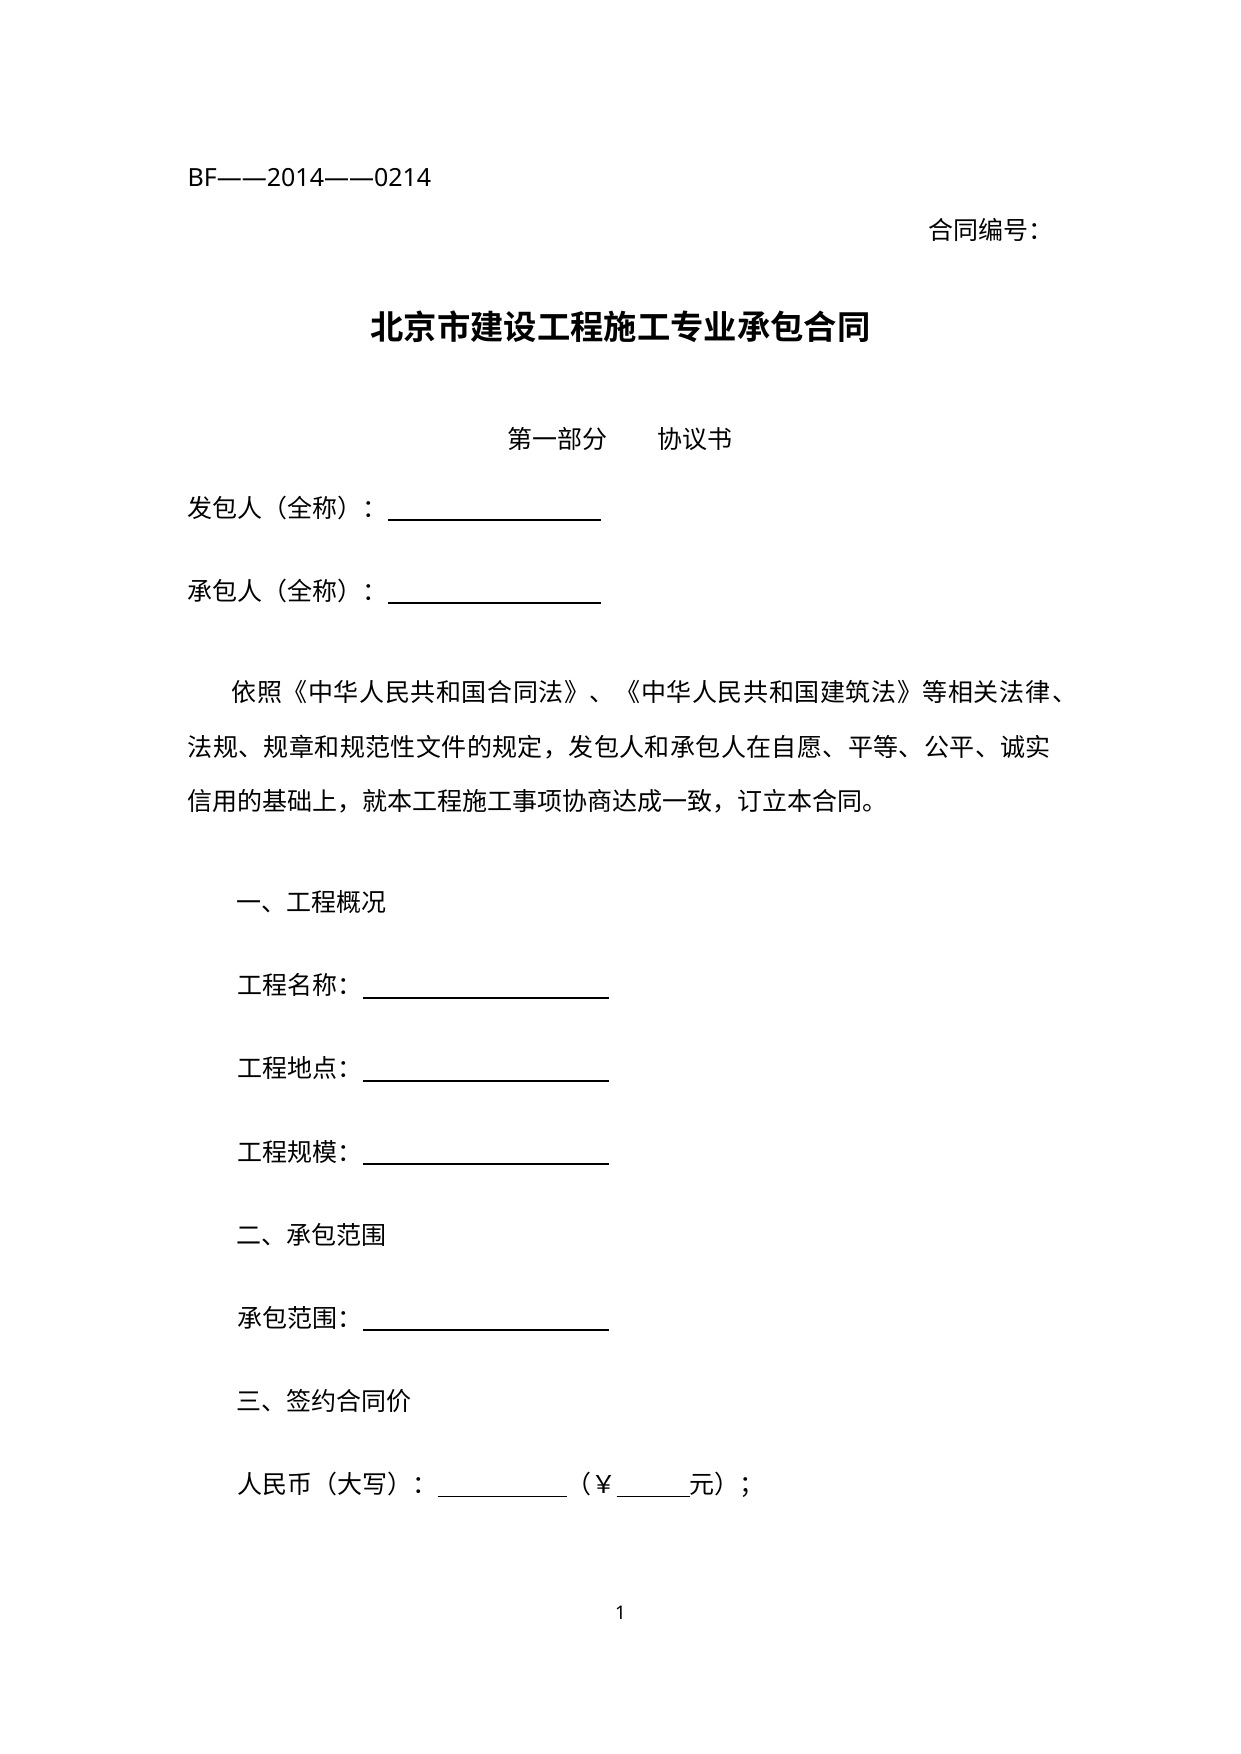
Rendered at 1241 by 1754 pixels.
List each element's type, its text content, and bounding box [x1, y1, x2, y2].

text 发包人（全称）： [187, 474, 1053, 539]
text 三、签约合同价 [187, 1367, 1053, 1432]
text 承包人（全称）： [187, 557, 1053, 622]
text 人民币（大写）： （￥ 元）； [187, 1450, 1053, 1515]
text BF——2014——0214 [187, 160, 1053, 194]
text 依照《中华人民共和国合同法》、《中华人民共和国建筑法》等相关法律、法规、规章和规范性文件的规定，发包人和承包人在自愿、平等、公平、诚实信用的基础上，就本工程施工事项协商达成一致，订立本合同。 [187, 673, 1053, 818]
text 合同编号： [187, 211, 1053, 247]
text 承包范围： [187, 1284, 1053, 1349]
text 工程规模： [187, 1118, 1053, 1183]
subtitle 北京市建设工程施工专业承包合同 [187, 292, 1053, 357]
text 二、承包范围 [187, 1201, 1053, 1266]
text 工程名称： [187, 951, 1053, 1016]
text 工程地点： [187, 1034, 1053, 1099]
text 一、工程概况 [187, 868, 1053, 933]
title 第一部分 协议书 [187, 419, 1053, 456]
